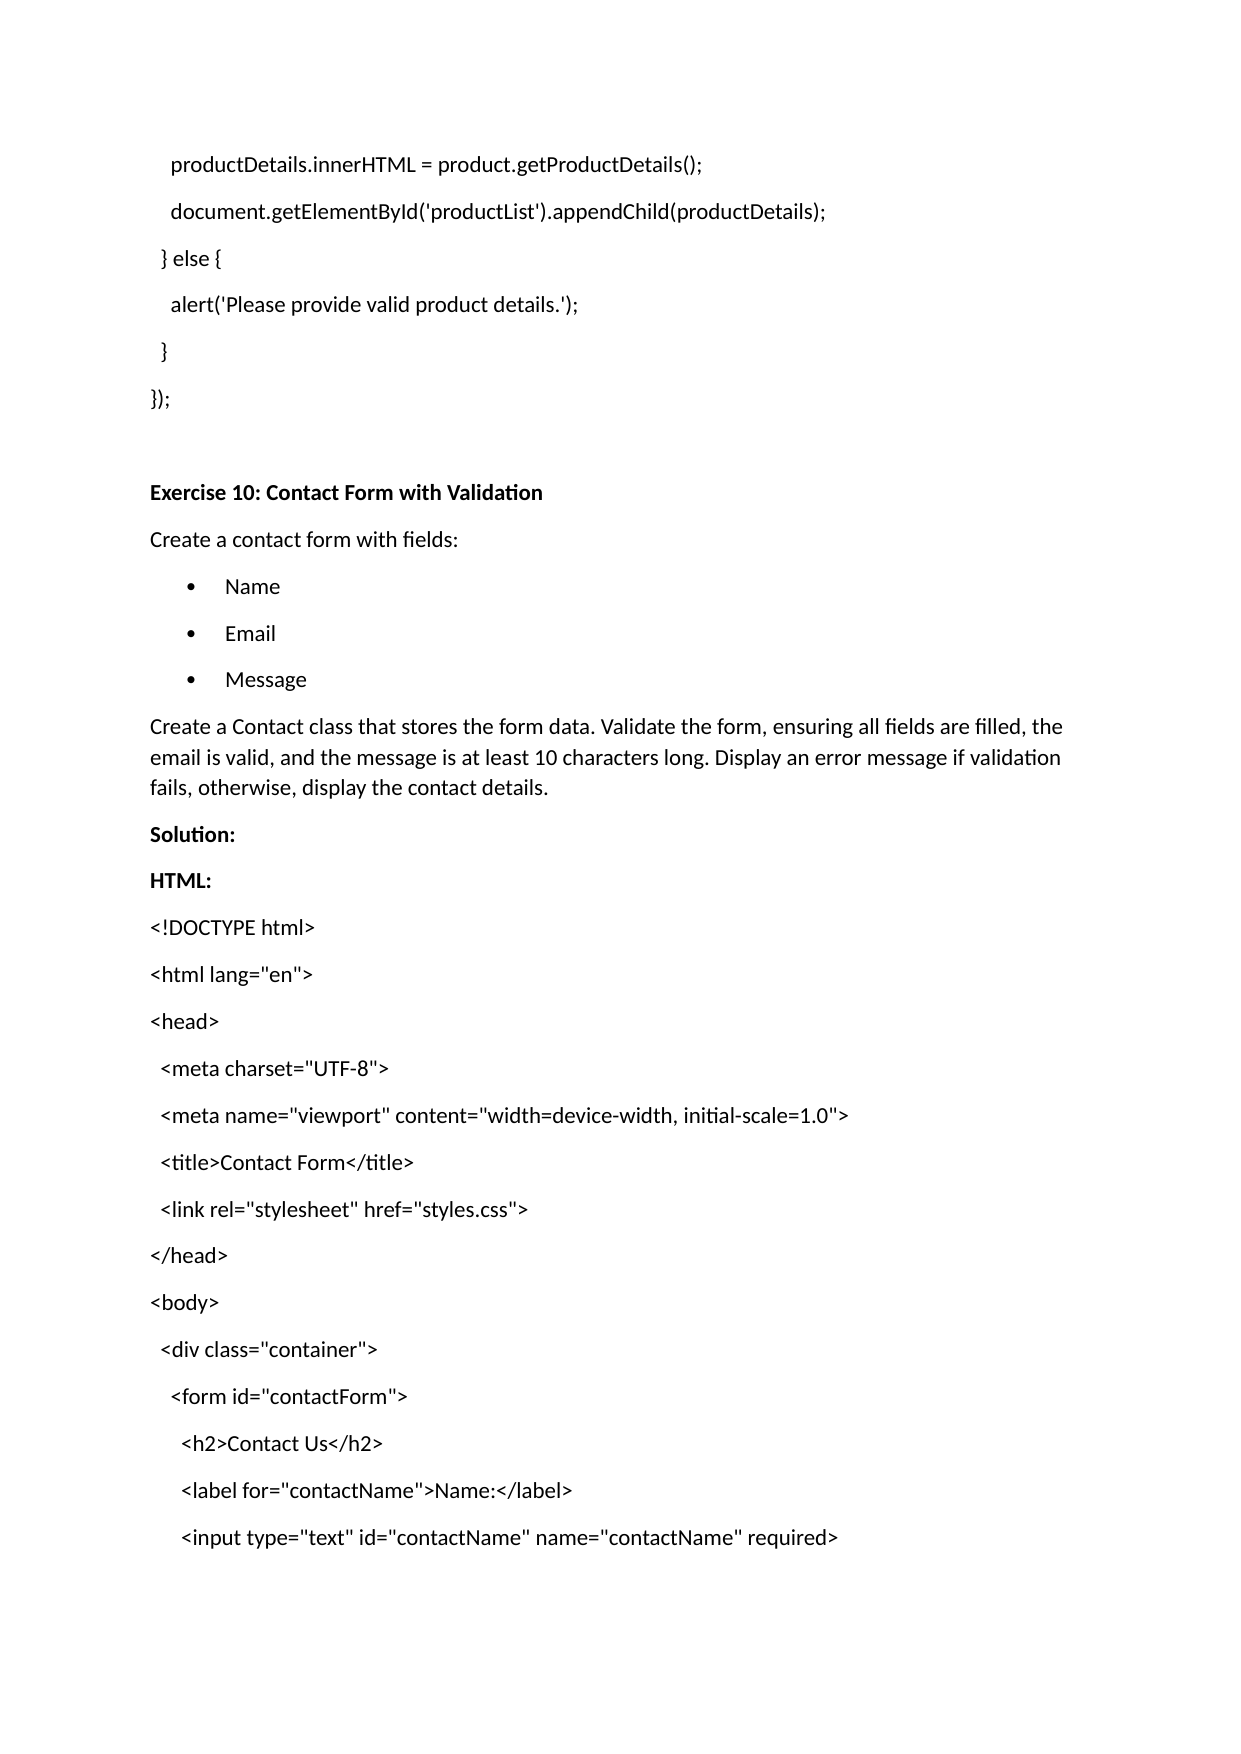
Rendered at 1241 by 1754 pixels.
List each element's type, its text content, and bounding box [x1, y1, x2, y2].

text <label for="contactName">Name:</label> [150, 1476, 1090, 1504]
text <body> [150, 1288, 1090, 1317]
text <title>Contact Form</title> [150, 1148, 1090, 1176]
text </head> [150, 1242, 1090, 1270]
list Name [187, 572, 1090, 600]
text } else { [150, 244, 1090, 272]
text } [150, 337, 1090, 366]
text <!DOCTYPE html> [150, 913, 1090, 942]
text alert('Please provide valid product details.'); [150, 291, 1090, 319]
text Create a contact form with fields: [150, 525, 1090, 553]
text <meta name="viewport" content="width=device-width, initial-scale=1.0"> [150, 1101, 1090, 1129]
text <form id="contactForm"> [150, 1382, 1090, 1410]
text <h2>Contact Us</h2> [150, 1429, 1090, 1457]
text <input type="text" id="contactName" name="contactName" required> [150, 1523, 1090, 1551]
text HTML: [150, 867, 1090, 895]
list Message [187, 666, 1090, 694]
text <head> [150, 1007, 1090, 1035]
text }); [150, 384, 1090, 412]
text Solution: [150, 820, 1090, 848]
text <link rel="stylesheet" href="styles.css"> [150, 1195, 1090, 1223]
text Exercise 10: Contact Form with Validation [150, 478, 1090, 506]
text <meta charset="UTF-8"> [150, 1054, 1090, 1082]
text productDetails.innerHTML = product.getProductDetails(); [150, 150, 1090, 178]
text Create a Contact class that stores the form data. Validate the form, ensuring all fields are filled, the email is valid, and the message is at least 10 characters long. Display an error message if validation fails, otherwise, display the contact details. [150, 712, 1090, 801]
list Email [187, 619, 1090, 647]
text document.getElementById('productList').appendChild(productDetails); [150, 197, 1090, 225]
text <html lang="en"> [150, 960, 1090, 988]
text <div class="container"> [150, 1335, 1090, 1363]
